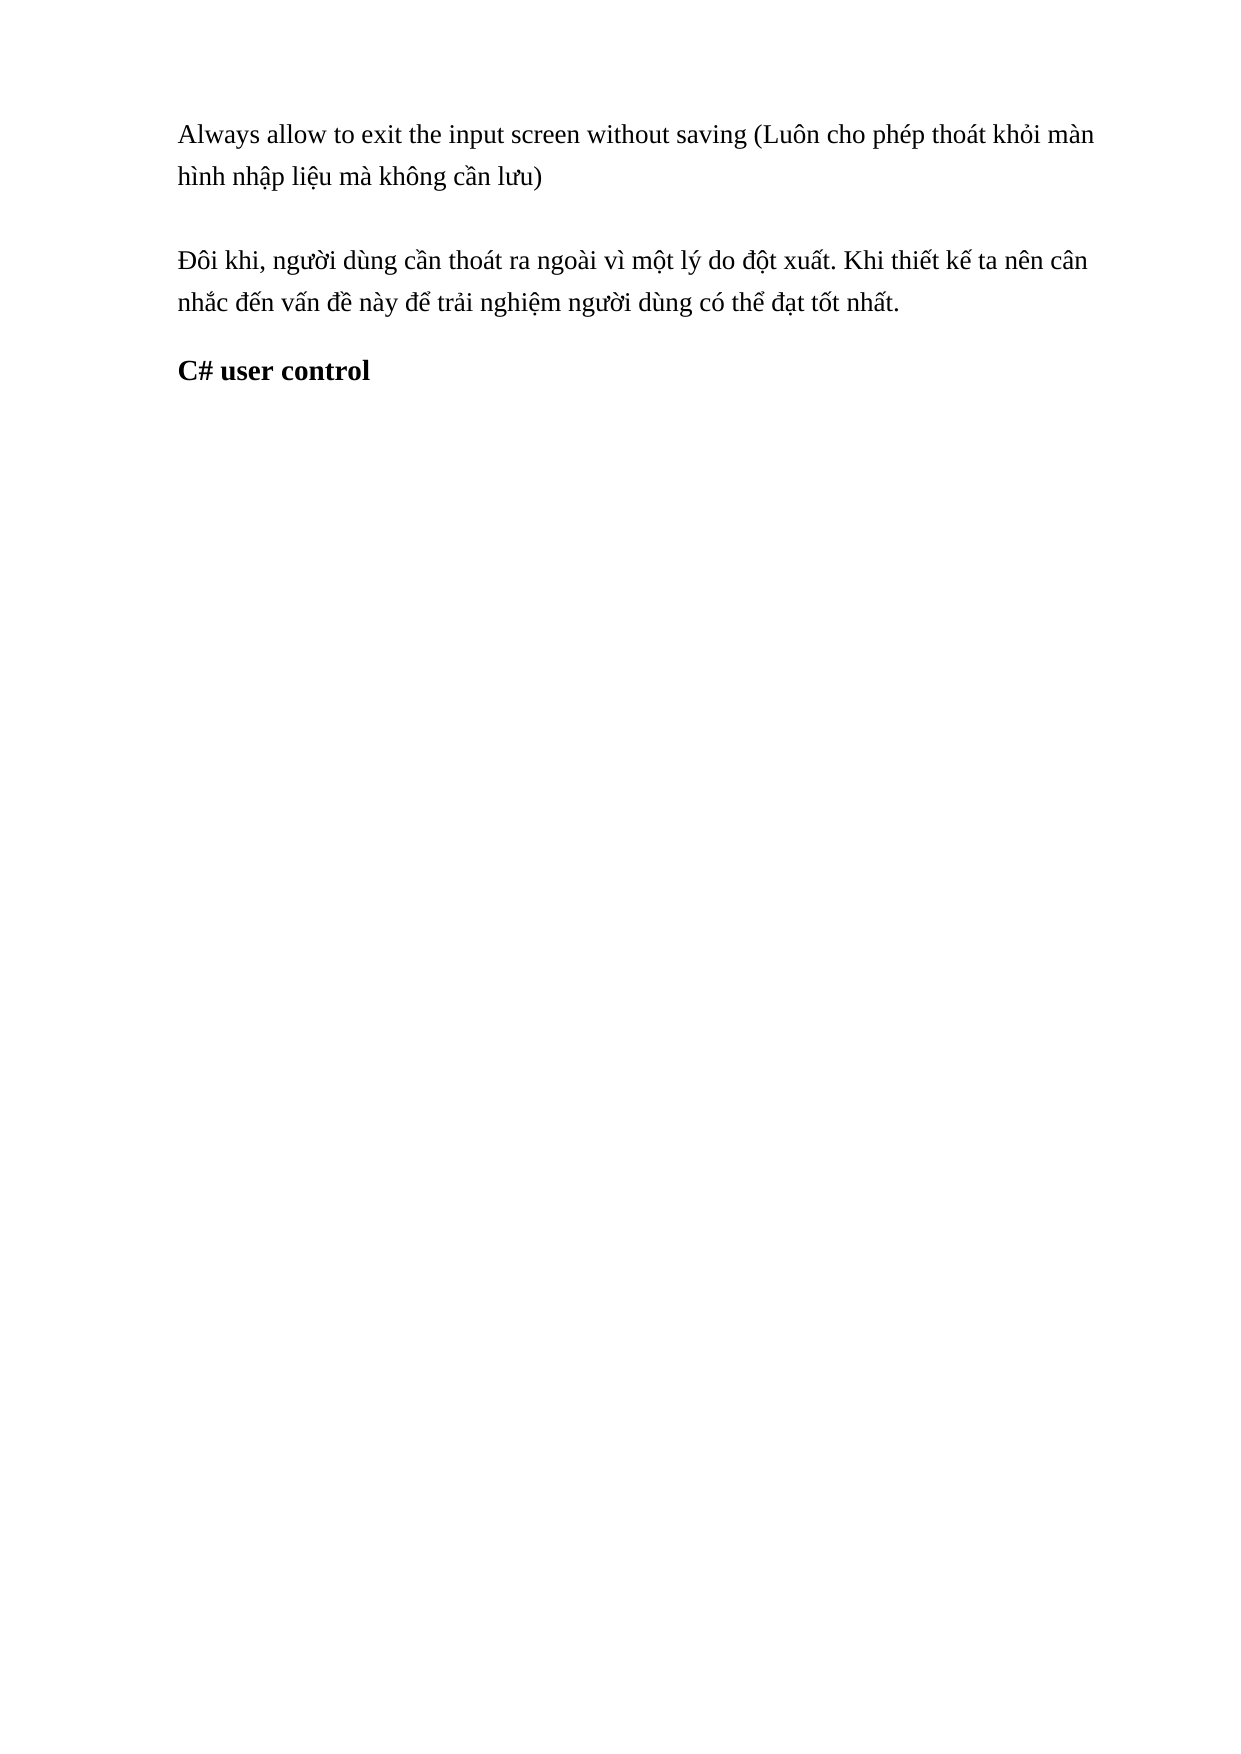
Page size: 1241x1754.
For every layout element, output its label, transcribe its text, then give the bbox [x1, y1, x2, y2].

subtitle C# user control [177, 353, 1122, 387]
text Always allow to exit the input screen without saving (Luôn cho phép thoát khỏi màn hình nhập liệu mà không cần lưu) [177, 118, 1122, 191]
text Đôi khi, người dùng cần thoát ra ngoài vì một lý do đột xuất. Khi thiết kế ta nên cân nhắc đến vấn đề này để trải nghiệm người dùng có thể đạt tốt nhất. [177, 244, 1122, 317]
